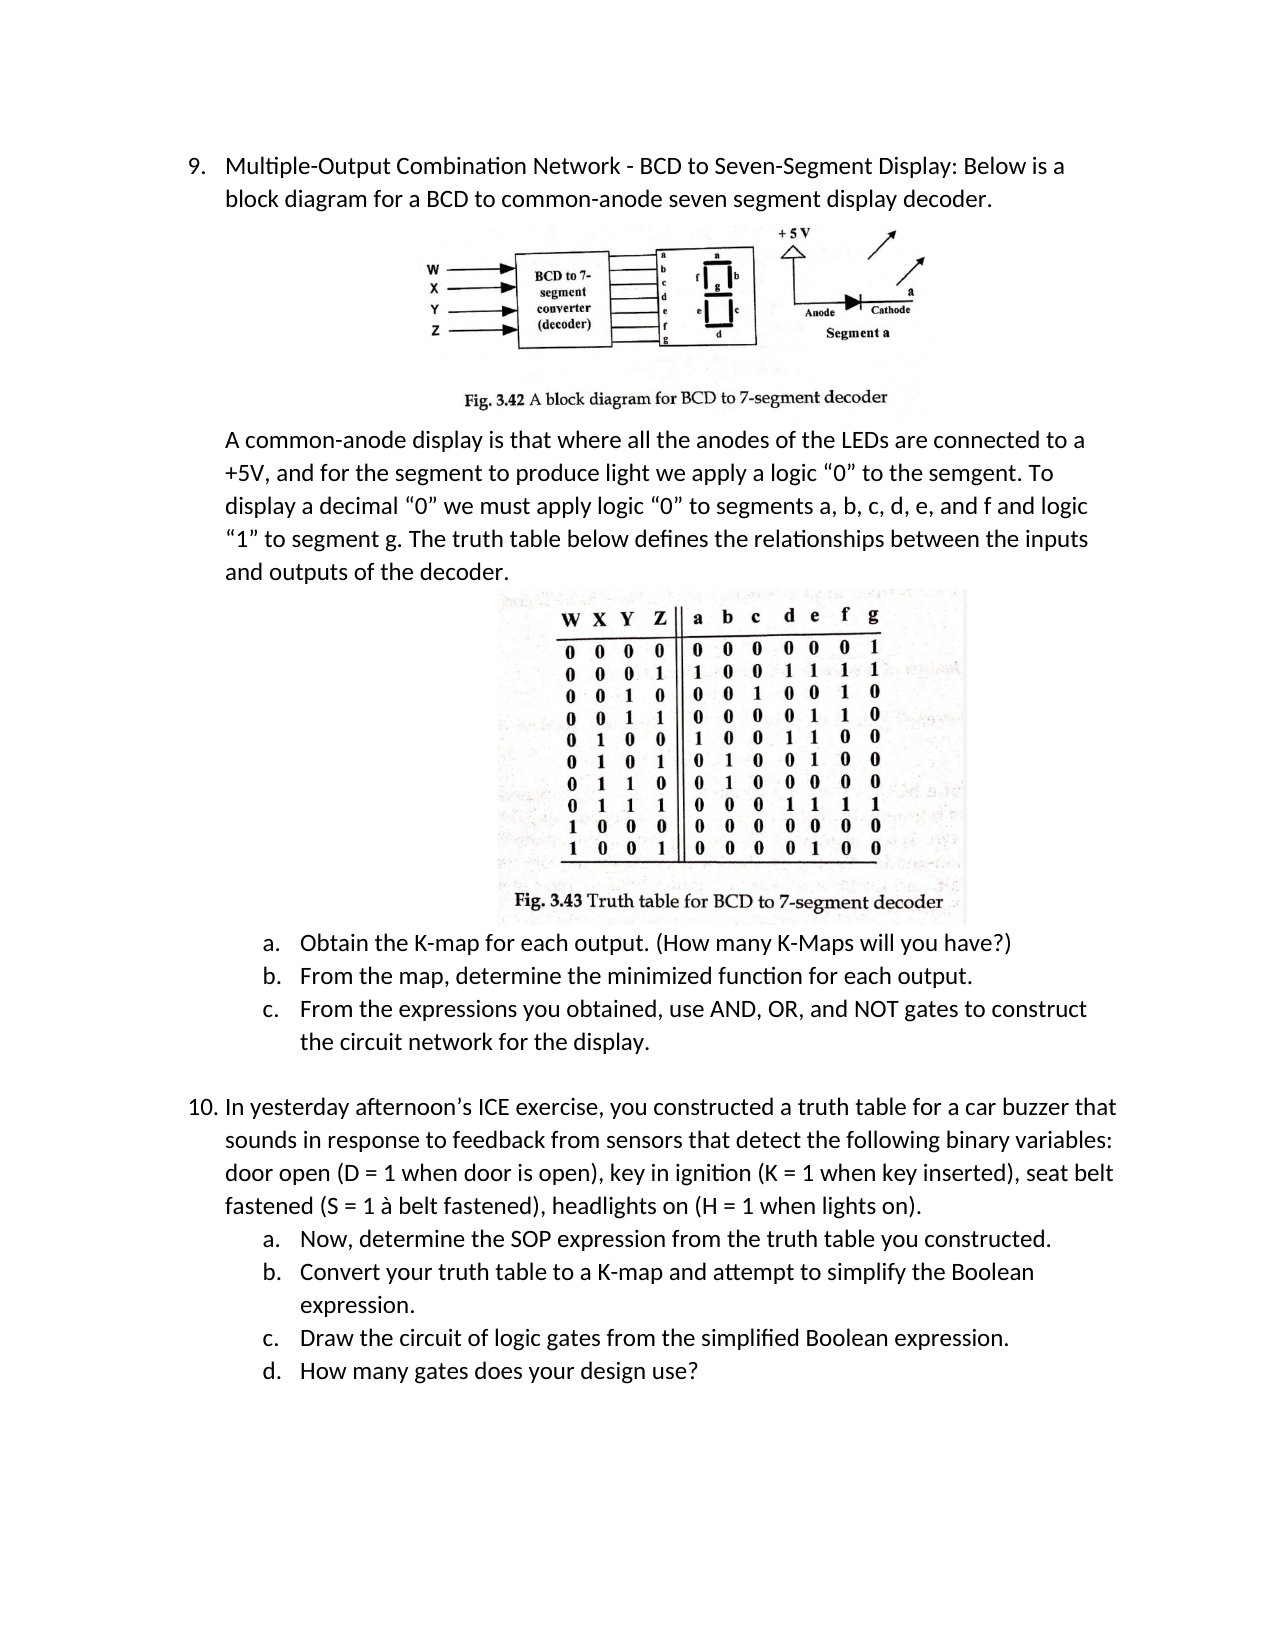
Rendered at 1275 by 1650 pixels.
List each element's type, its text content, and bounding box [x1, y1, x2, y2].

list From the map, determine the minimized function for each output. [262, 960, 1125, 990]
list From the expressions you obtained, use AND, OR, and NOT gates to construct the circuit network for the display. [262, 993, 1125, 1056]
list Multiple-Output Combination Network - BCD to Seven-Segment Display: Below is a block diagram for a BCD to common-anode seven segment display decoder. [187, 150, 1125, 213]
picture [414, 223, 932, 420]
list Now, determine the SOP expression from the truth table you constructed. [262, 1223, 1125, 1254]
list In yesterday afternoon’s ICE exercise, you constructed a truth table for a car buzzer that sounds in response to feedback from sensors that detect the following binary variables: door open (D = 1 when door is open), key in ignition (K = 1 when key inserted), seat belt fastened (S = 1 à belt fastened), headlights on (H = 1 when lights on). [187, 1091, 1125, 1221]
list How many gates does your design use? [262, 1355, 1125, 1385]
picture [497, 589, 968, 925]
list Draw the circuit of logic gates from the simplified Boolean expression. [262, 1322, 1125, 1352]
list Obtain the K-map for each output. (How many K-Maps will you have?) [262, 927, 1125, 957]
list Convert your truth table to a K-map and attempt to simplify the Boolean expression. [262, 1256, 1125, 1319]
